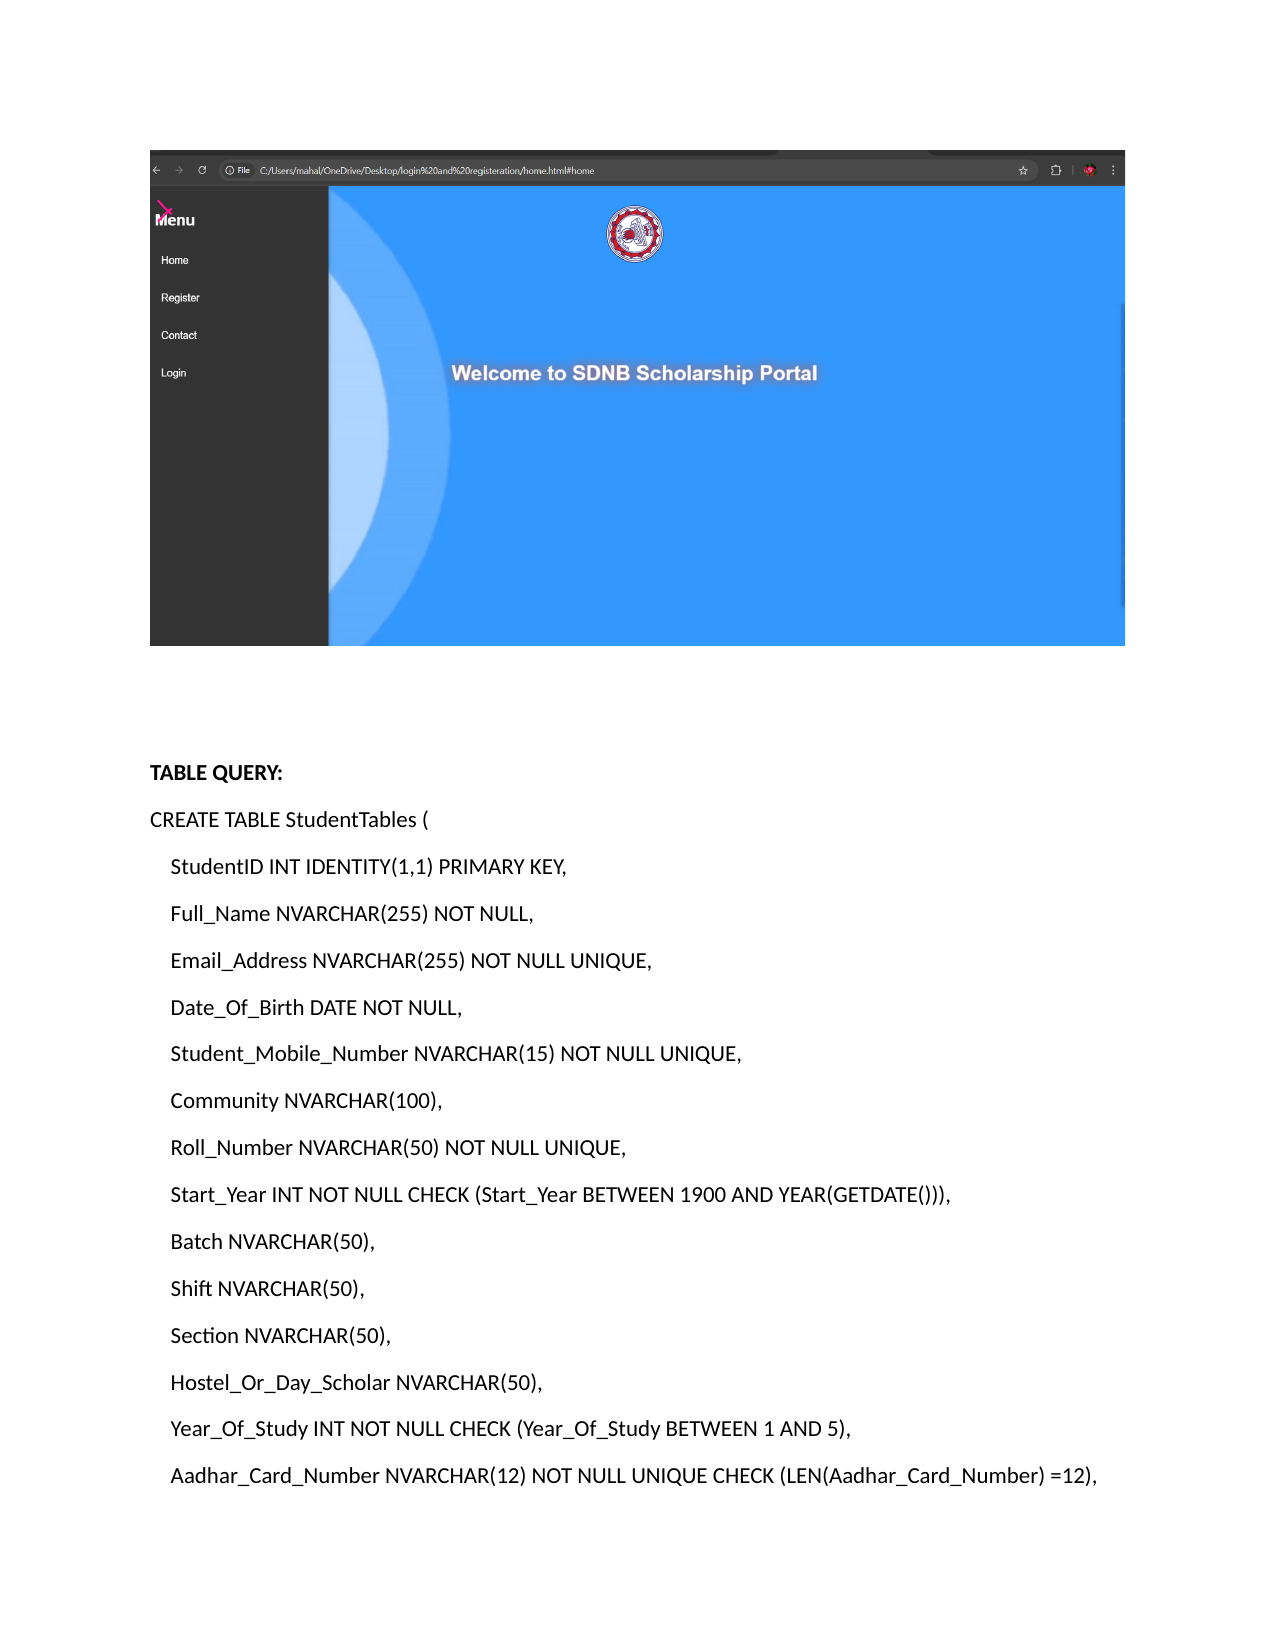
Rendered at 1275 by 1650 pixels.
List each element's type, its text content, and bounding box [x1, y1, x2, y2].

text Student_Mobile_Number NVARCHAR(15) NOT NULL UNIQUE, [150, 1039, 1125, 1068]
text Batch NVARCHAR(50), [150, 1227, 1125, 1255]
text Section NVARCHAR(50), [150, 1321, 1125, 1349]
text Hostel_Or_Day_Scholar NVARCHAR(50), [150, 1368, 1125, 1396]
text Full_Name NVARCHAR(255) NOT NULL, [150, 899, 1125, 927]
text Year_Of_Study INT NOT NULL CHECK (Year_Of_Study BETWEEN 1 AND 5), [150, 1414, 1125, 1443]
text CREATE TABLE StudentTables ( [150, 805, 1125, 833]
text Date_Of_Birth DATE NOT NULL, [150, 993, 1125, 1021]
text Email_Address NVARCHAR(255) NOT NULL UNIQUE, [150, 946, 1125, 974]
text Aadhar_Card_Number NVARCHAR(12) NOT NULL UNIQUE CHECK (LEN(Aadhar_Card_Number) =12), [150, 1461, 1125, 1489]
text Start_Year INT NOT NULL CHECK (Start_Year BETWEEN 1900 AND YEAR(GETDATE())), [150, 1180, 1125, 1208]
text StudentID INT IDENTITY(1,1) PRIMARY KEY, [150, 852, 1125, 880]
text Shift NVARCHAR(50), [150, 1274, 1125, 1302]
text Roll_Number NVARCHAR(50) NOT NULL UNIQUE, [150, 1133, 1125, 1161]
text Community NVARCHAR(100), [150, 1086, 1125, 1114]
picture [150, 150, 1125, 646]
text TABLE QUERY: [150, 758, 1125, 786]
